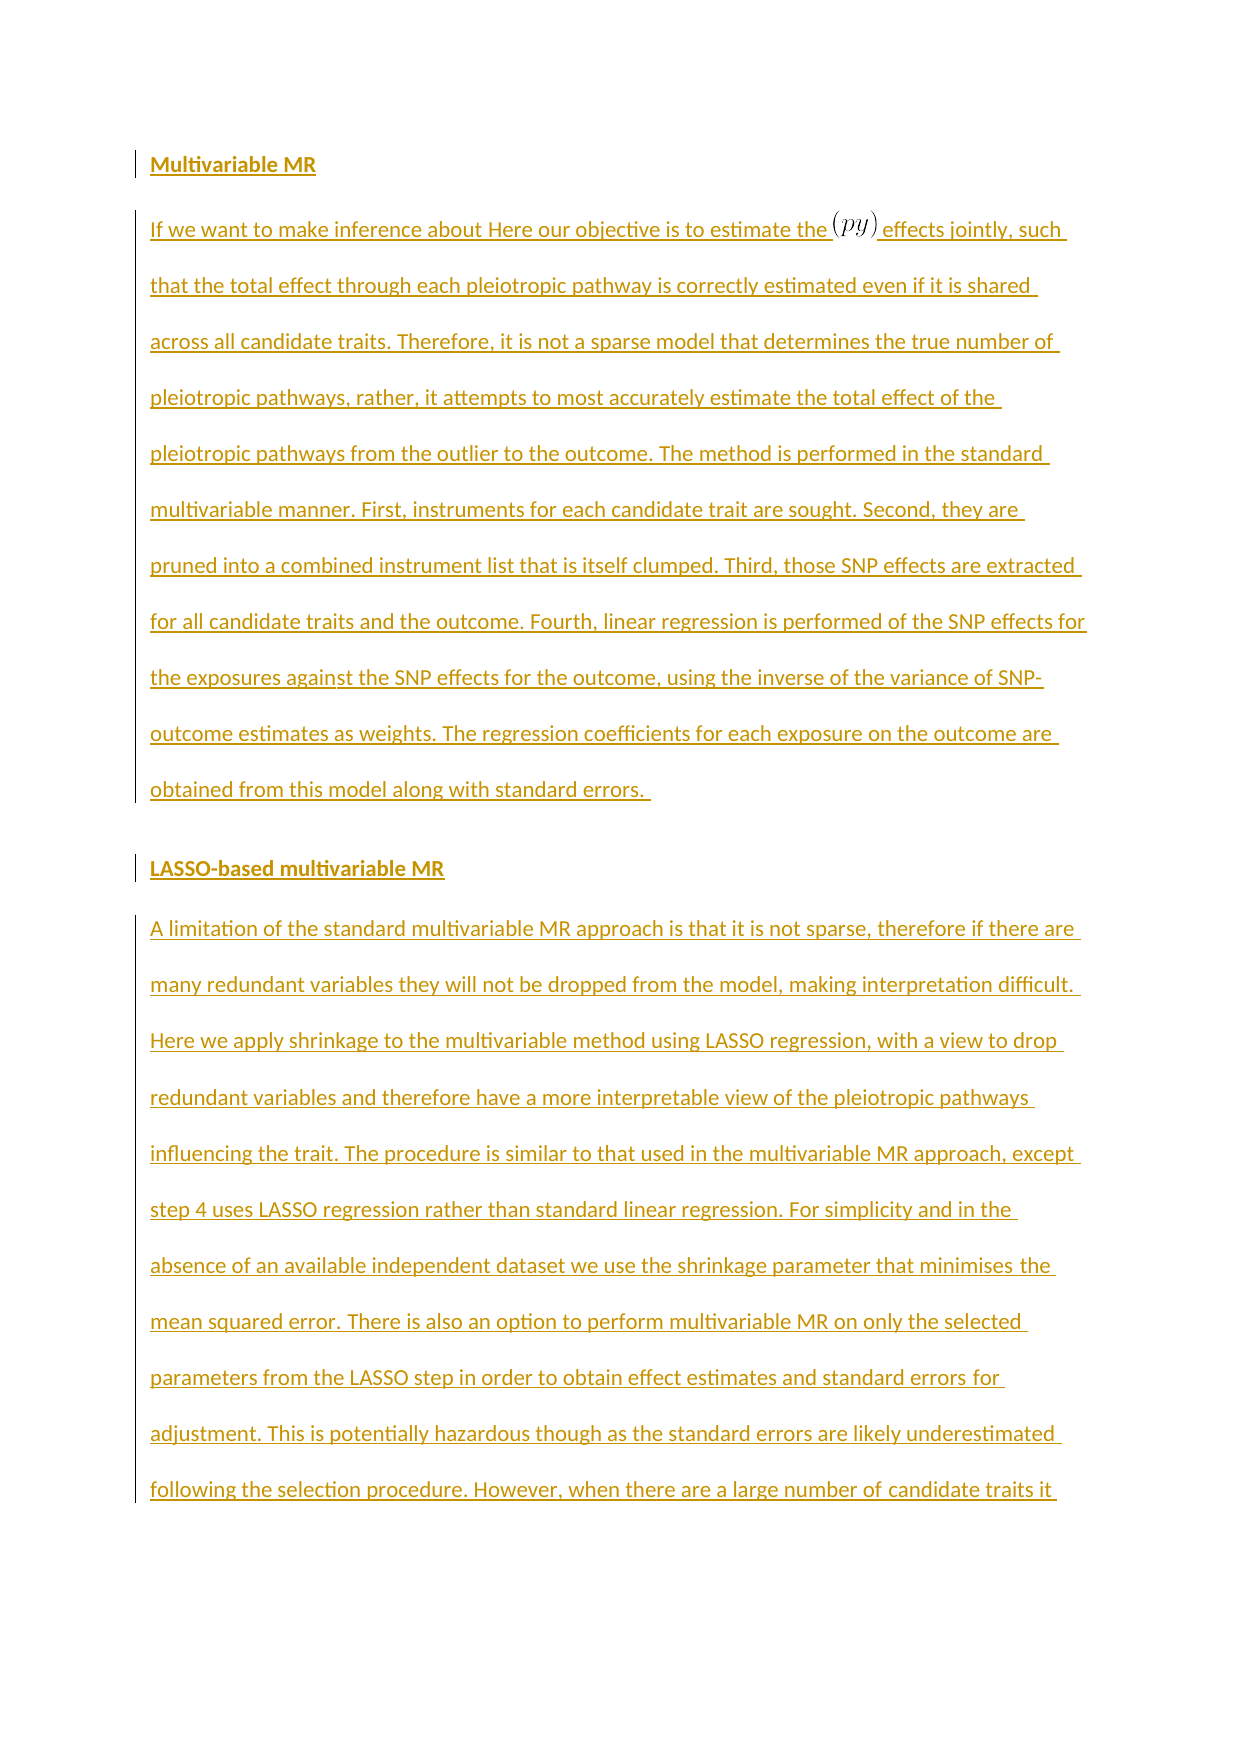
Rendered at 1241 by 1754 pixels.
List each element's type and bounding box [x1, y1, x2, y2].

picture [833, 210, 877, 238]
